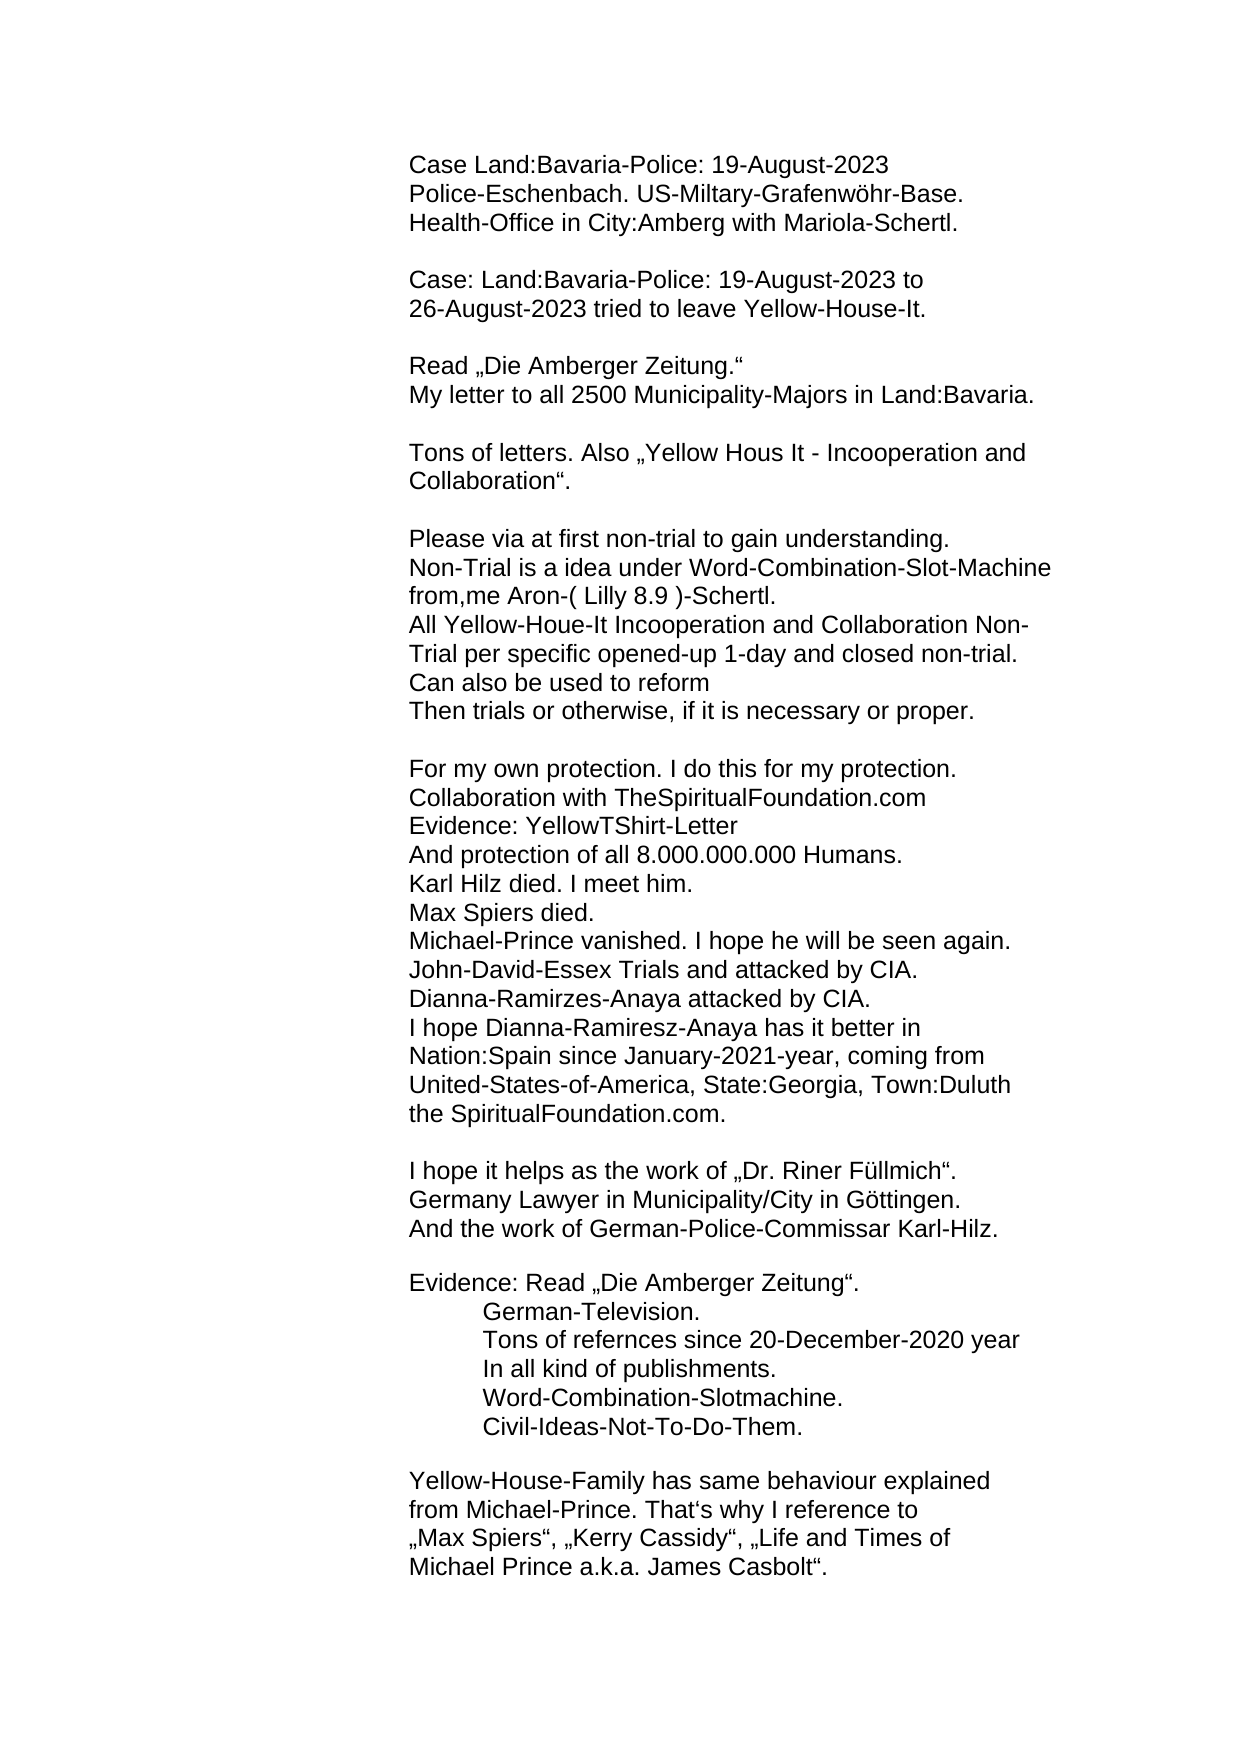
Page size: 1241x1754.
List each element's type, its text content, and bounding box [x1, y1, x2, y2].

text Evidence: YellowTShirt-Letter [187, 811, 1053, 840]
text German-Television. [187, 1297, 1053, 1325]
list Can also be used to reform [409, 667, 1053, 696]
text Police-Eschenbach. US-Miltary-Grafenwöhr-Base. [187, 179, 1053, 207]
text Dianna-Ramirzes-Anaya attacked by CIA. [187, 984, 1053, 1012]
text And the work of German-Police-Commissar Karl-Hilz. [187, 1214, 1053, 1242]
list Tons of letters. Also „Yellow Hous It - Incooperation and [409, 437, 1053, 466]
list All Yellow-Houe-It Incooperation and Collaboration Non-Trial per specific opened-up 1-day and closed non-trial. [409, 610, 1053, 667]
text Michael Prince a.k.a. James Casbolt“. [187, 1552, 1053, 1581]
text from Michael-Prince. That‘s why I reference to [187, 1494, 1053, 1523]
text Collaboration with TheSpiritualFoundation.com [187, 782, 1053, 811]
text I hope it helps as the work of „Dr. Riner Füllmich“. [187, 1156, 1053, 1185]
text And protection of all 8.000.000.000 Humans. [187, 840, 1053, 869]
list Please via at first non-trial to gain understanding. [409, 524, 1053, 552]
text Health-Office in City:Amberg with Mariola-Schertl. [187, 207, 1053, 236]
text Yellow-House-Family has same behaviour explained [187, 1466, 1053, 1494]
text Evidence: Read „Die Amberger Zeitung“. [187, 1268, 1053, 1297]
text United-States-of-America, State:Georgia, Town:Duluth [187, 1070, 1053, 1099]
text I hope Dianna-Ramiresz-Anaya has it better in [187, 1012, 1053, 1041]
list from,me Aron-( Lilly 8.9 )-Schertl. [409, 581, 1053, 610]
text Michael-Prince vanished. I hope he will be seen again. [187, 926, 1053, 955]
text Nation:Spain since January-2021-year, coming from [187, 1041, 1053, 1070]
text In all kind of publishments. [187, 1354, 1053, 1383]
text John-David-Essex Trials and attacked by CIA. [187, 955, 1053, 984]
list Read „Die Amberger Zeitung.“ [409, 351, 1053, 380]
list August-2023 tried to leave Yellow-House-It. [409, 294, 1053, 322]
list Then trials or otherwise, if it is necessary or proper. [409, 696, 1053, 725]
list Non-Trial is a idea under Word-Combination-Slot-Machine [409, 552, 1053, 581]
text Max Spiers died. [187, 897, 1053, 926]
text Civil-Ideas-Not-To-Do-Them. [187, 1412, 1053, 1440]
text Germany Lawyer in Municipality/City in Göttingen. [187, 1185, 1053, 1214]
text Case: Land:Bavaria-Police: 19-August-2023 to [187, 265, 1053, 294]
text Tons of refernces since 20-December-2020 year [187, 1325, 1053, 1354]
text Karl Hilz died. I meet him. [187, 869, 1053, 897]
text „Max Spiers“, „Kerry Cassidy“, „Life and Times of [187, 1523, 1053, 1552]
list My letter to all 2500 Municipality-Majors in Land:Bavaria. [409, 380, 1053, 409]
list Collaboration“. [409, 466, 1053, 495]
text Case Land:Bavaria-Police: 19-August-2023 [187, 150, 1053, 179]
text Word-Combination-Slotmachine. [187, 1383, 1053, 1412]
text the SpiritualFoundation.com. [187, 1099, 1053, 1127]
text For my own protection. I do this for my protection. [187, 754, 1053, 782]
